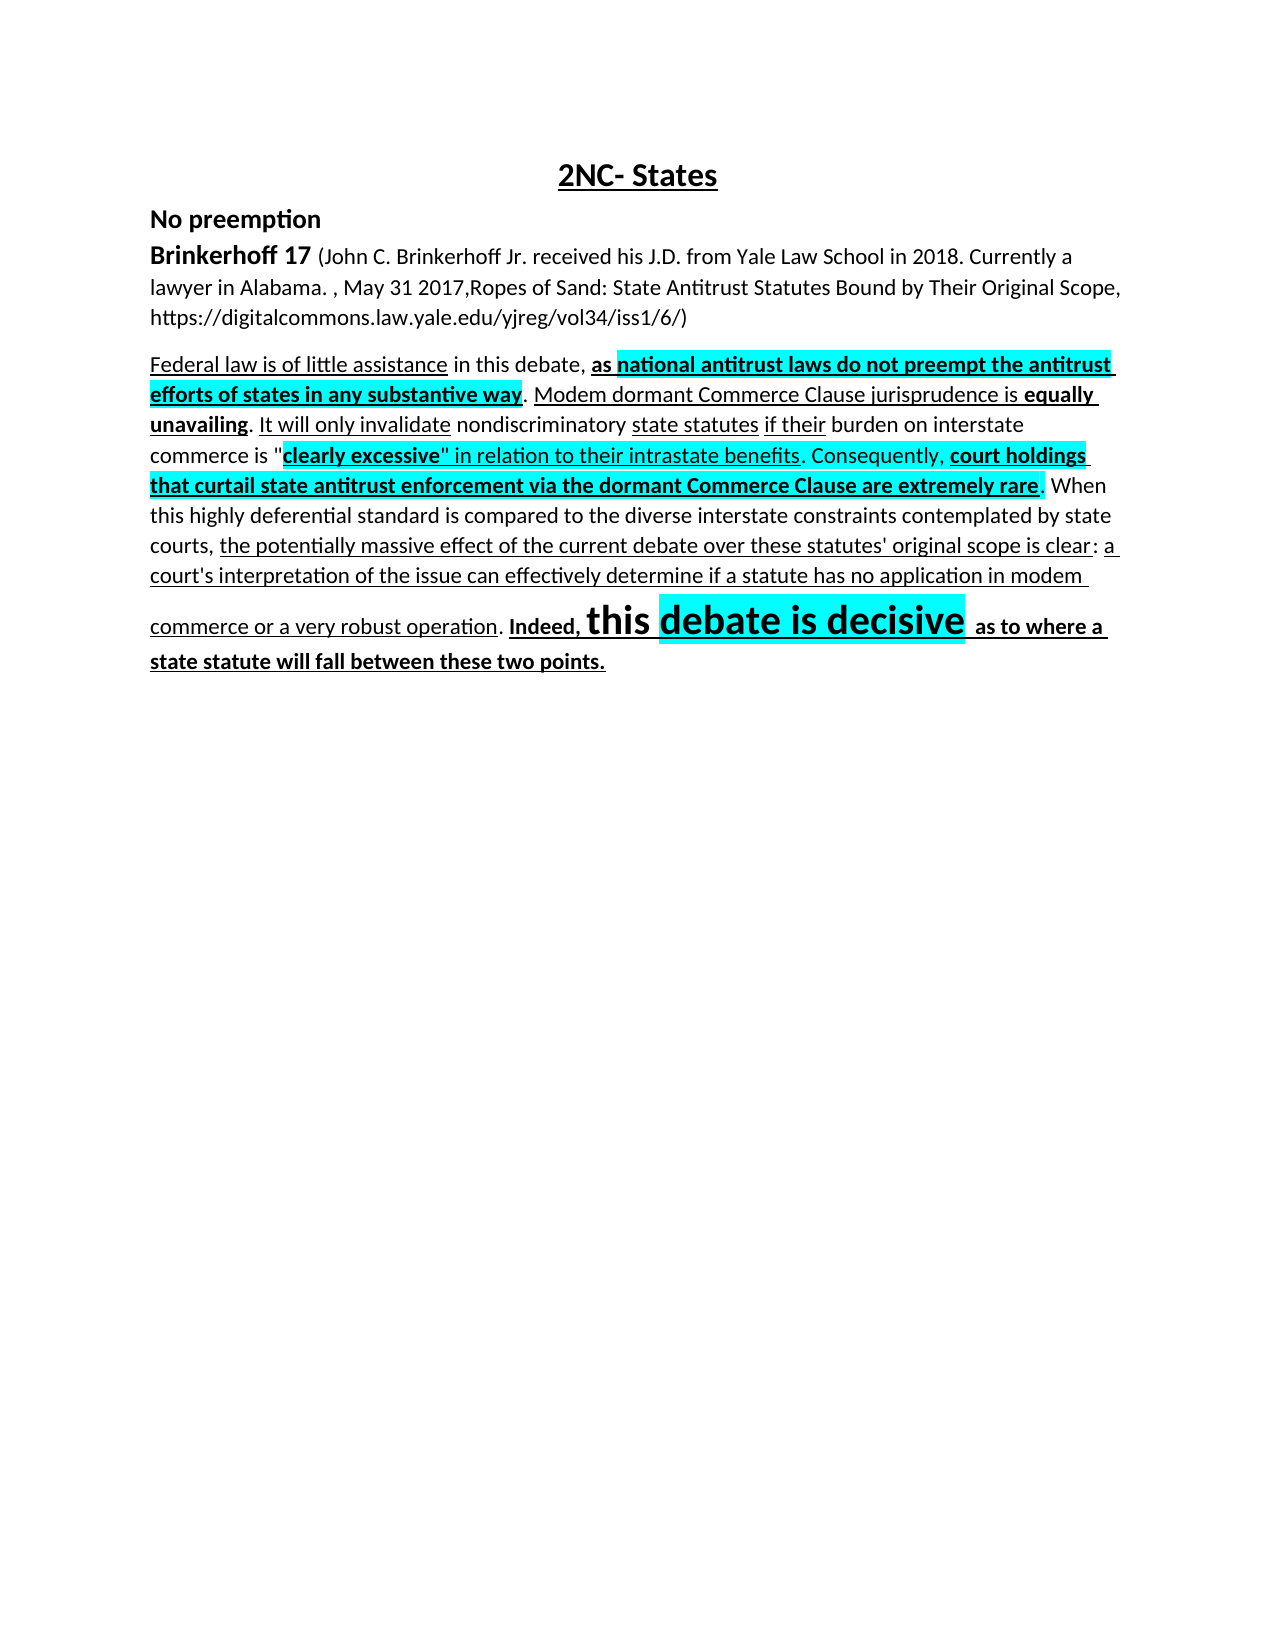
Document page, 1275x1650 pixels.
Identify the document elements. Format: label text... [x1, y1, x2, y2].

subtitle 2NC- States [150, 154, 1125, 195]
subtitle No preemption [150, 202, 1125, 235]
text Brinkerhoff 17 (John C. Brinkerhoff Jr. received his J.D. from Yale Law School in 2018. Currently a lawyer in Alabama. , May 31 2017,Ropes of Sand: State Antitrust Statutes Bound by Their Original Scope, https://digitalcommons.law.yale.edu/yjreg/vol34/iss1/6/) [150, 238, 1125, 331]
text Federal law is of little assistance in this debate, as national antitrust laws do not preempt the antitrust efforts of states in any substantive way. Modem dormant Commerce Clause jurisprudence is equally unavailing. It will only invalidate nondiscriminatory state statutes if their burden on interstate commerce is "clearly excessive" in relation to their intrastate benefits. Consequently, court holdings that curtail state antitrust enforcement via the dormant Commerce Clause are extremely rare. When this highly deferential standard is compared to the diverse interstate constraints contemplated by state courts, the potentially massive effect of the current debate over these statutes' original scope is clear: a court's interpretation of the issue can effectively determine if a statute has no application in modem commerce or a very robust operation. Indeed, this debate is decisive as to where a state statute will fall between these two points. [150, 350, 1125, 675]
